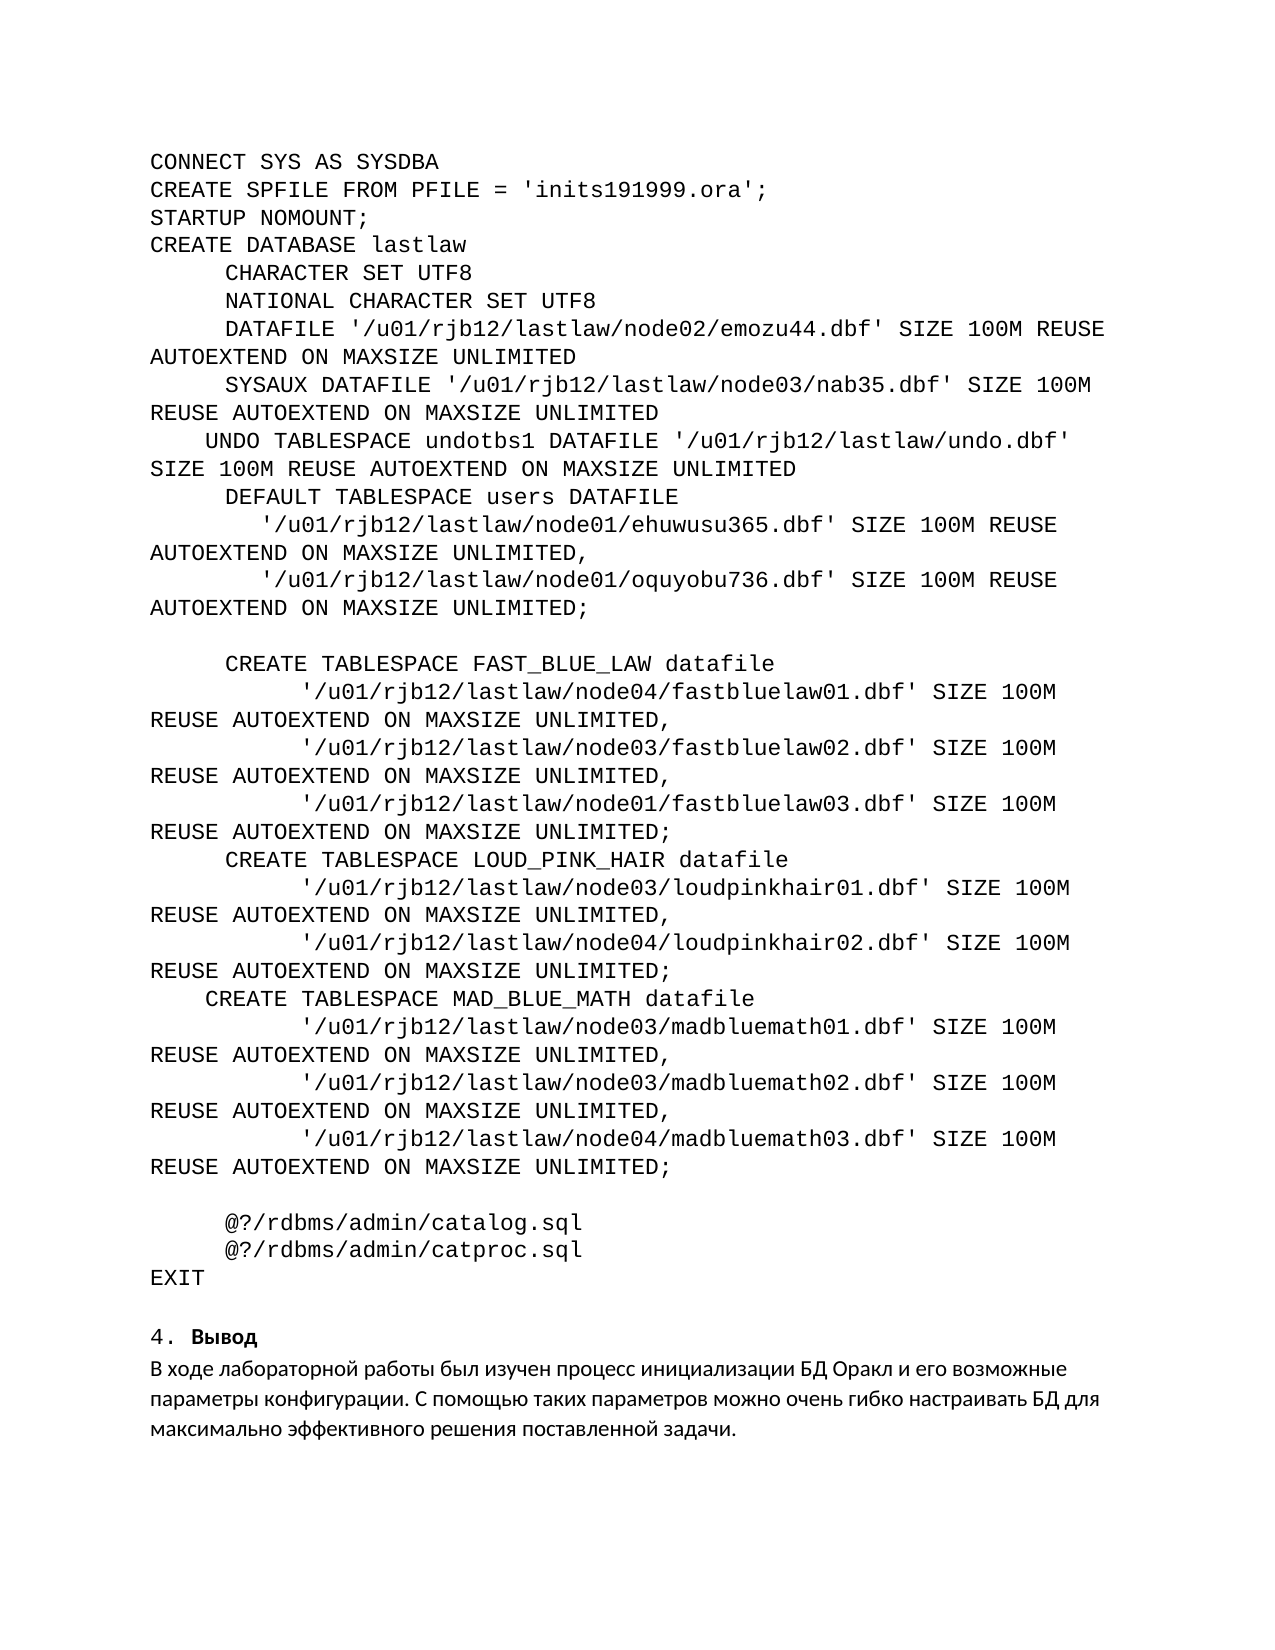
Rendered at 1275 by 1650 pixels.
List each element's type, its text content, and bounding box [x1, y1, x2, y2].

text CREATE DATABASE lastlaw [150, 234, 1125, 260]
text SYSAUX DATAFILE '/u01/rjb12/lastlaw/node03/nab35.dbf' SIZE 100M REUSE AUTOEXTEND ON MAXSIZE UNLIMITED [150, 373, 1125, 427]
text 4. Вывод [150, 1322, 1125, 1352]
text DEFAULT TABLESPACE users DATAFILE [150, 485, 1125, 511]
text '/u01/rjb12/lastlaw/node01/ehuwusu365.dbf' SIZE 100M REUSE AUTOEXTEND ON MAXSIZE UNLIMITED, [150, 513, 1125, 567]
text В ходе лабораторной работы был изучен процесс инициализации БД Оракл и его возможные параметры конфигурации. С помощью таких параметров можно очень гибко настраивать БД для максимально эффективного решения поставленной задачи. [150, 1354, 1125, 1442]
text '/u01/rjb12/lastlaw/node03/loudpinkhair01.dbf' SIZE 100M REUSE AUTOEXTEND ON MAXSIZE UNLIMITED, [150, 876, 1125, 930]
text CHARACTER SET UTF8 [150, 262, 1125, 288]
text '/u01/rjb12/lastlaw/node01/fastbluelaw03.dbf' SIZE 100M REUSE AUTOEXTEND ON MAXSIZE UNLIMITED; [150, 792, 1125, 846]
text UNDO TABLESPACE undotbs1 DATAFILE '/u01/rjb12/lastlaw/undo.dbf' SIZE 100M REUSE AUTOEXTEND ON MAXSIZE UNLIMITED [150, 429, 1125, 483]
text DATAFILE '/u01/rjb12/lastlaw/node02/emozu44.dbf' SIZE 100M REUSE AUTOEXTEND ON MAXSIZE UNLIMITED [150, 317, 1125, 371]
text '/u01/rjb12/lastlaw/node04/fastbluelaw01.dbf' SIZE 100M REUSE AUTOEXTEND ON MAXSIZE UNLIMITED, [150, 680, 1125, 734]
text EXIT [150, 1267, 1125, 1293]
text '/u01/rjb12/lastlaw/node03/madbluemath01.dbf' SIZE 100M REUSE AUTOEXTEND ON MAXSIZE UNLIMITED, [150, 1015, 1125, 1069]
text '/u01/rjb12/lastlaw/node01/oquyobu736.dbf' SIZE 100M REUSE AUTOEXTEND ON MAXSIZE UNLIMITED; [150, 569, 1125, 623]
text @?/rdbms/admin/catproc.sql [150, 1239, 1125, 1265]
text CREATE SPFILE FROM PFILE = 'inits191999.ora'; [150, 178, 1125, 204]
text CREATE TABLESPACE MAD_BLUE_MATH datafile [150, 987, 1125, 1013]
text @?/rdbms/admin/catalog.sql [150, 1211, 1125, 1237]
text CONNECT SYS AS SYSDBA [150, 150, 1125, 176]
text NATIONAL CHARACTER SET UTF8 [150, 289, 1125, 316]
text '/u01/rjb12/lastlaw/node03/fastbluelaw02.dbf' SIZE 100M REUSE AUTOEXTEND ON MAXSIZE UNLIMITED, [150, 736, 1125, 790]
text '/u01/rjb12/lastlaw/node03/madbluemath02.dbf' SIZE 100M REUSE AUTOEXTEND ON MAXSIZE UNLIMITED, [150, 1071, 1125, 1125]
text '/u01/rjb12/lastlaw/node04/madbluemath03.dbf' SIZE 100M REUSE AUTOEXTEND ON MAXSIZE UNLIMITED; [150, 1127, 1125, 1181]
text CREATE TABLESPACE FAST_BLUE_LAW datafile [150, 652, 1125, 678]
text '/u01/rjb12/lastlaw/node04/loudpinkhair02.dbf' SIZE 100M REUSE AUTOEXTEND ON MAXSIZE UNLIMITED; [150, 932, 1125, 986]
text STARTUP NOMOUNT; [150, 206, 1125, 232]
text CREATE TABLESPACE LOUD_PINK_HAIR datafile [150, 848, 1125, 874]
